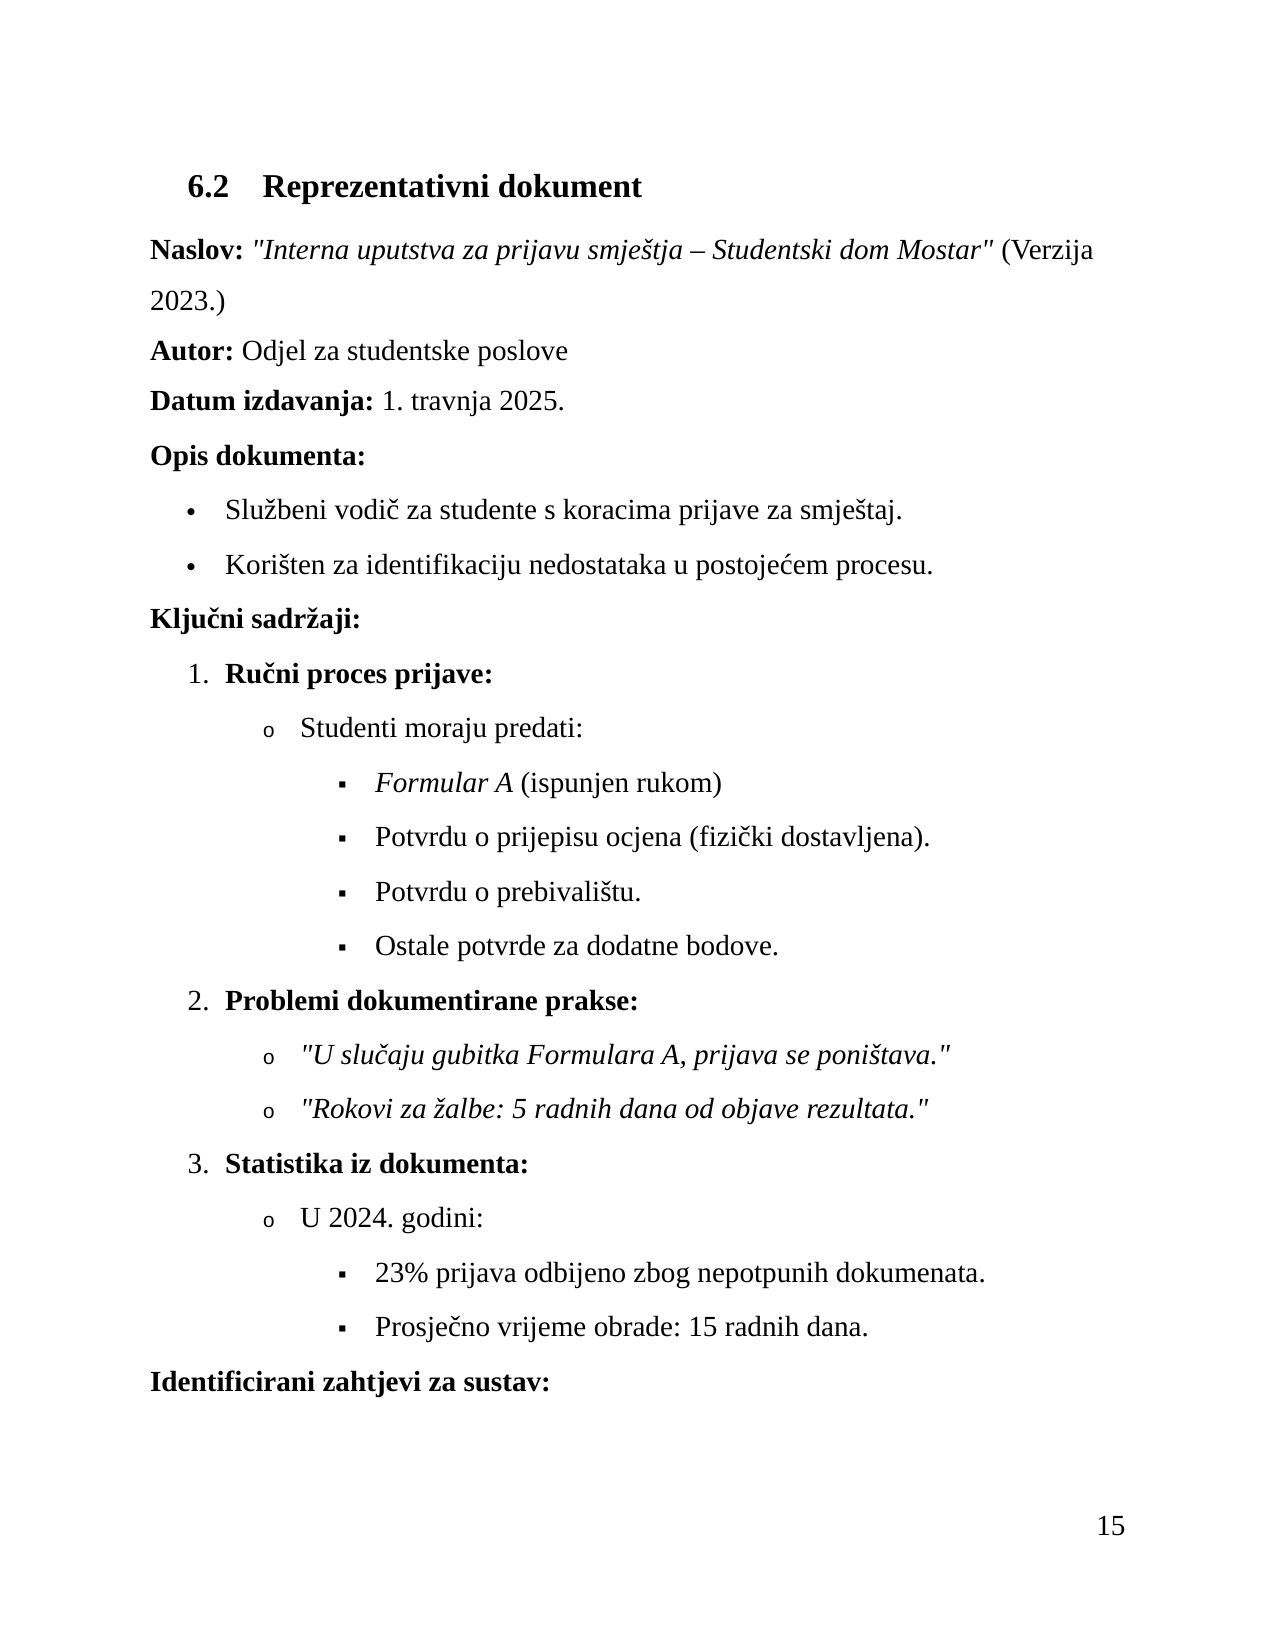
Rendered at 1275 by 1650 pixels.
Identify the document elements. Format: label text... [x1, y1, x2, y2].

list Statistika iz dokumenta: [187, 1146, 1125, 1180]
subtitle Reprezentativni dokument [187, 167, 1125, 205]
list Korišten za identifikaciju nedostataka u postojećem procesu. [187, 547, 1125, 580]
list Potvrdu o prebivalištu. [337, 874, 1125, 907]
list 23% prijava odbijeno zbog nepotpunih dokumenata. [337, 1255, 1125, 1289]
list "U slučaju gubitka Formulara A, prijava se poništava." [262, 1037, 1125, 1071]
list Studenti moraju predati: [262, 710, 1125, 744]
list Službeni vodič za studente s koracima prijave za smještaj. [187, 492, 1125, 526]
text Identificirani zahtjevi za sustav: [150, 1364, 1125, 1398]
list Potvrdu o prijepisu ocjena (fizički dostavljena). [337, 819, 1125, 853]
list Prosječno vrijeme obrade: 15 radnih dana. [337, 1309, 1125, 1343]
text Opis dokumenta: [150, 438, 1125, 471]
text Naslov: "Interna uputstva za prijavu smještja – Studentski dom Mostar" (Verzija 2023.) Autor: Odjel za studentske poslove Datum izdavanja: 1. travnja 2025. [150, 232, 1125, 417]
text Ključni sadržaji: [150, 601, 1125, 635]
list Formular A (ispunjen rukom) [337, 765, 1125, 798]
list Ručni proces prijave: [187, 656, 1125, 689]
list U 2024. godini: [262, 1201, 1125, 1234]
list "Rokovi za žalbe: 5 radnih dana od objave rezultata." [262, 1092, 1125, 1125]
list Problemi dokumentirane prakse: [187, 983, 1125, 1016]
list Ostale potvrde za dodatne bodove. [337, 928, 1125, 962]
